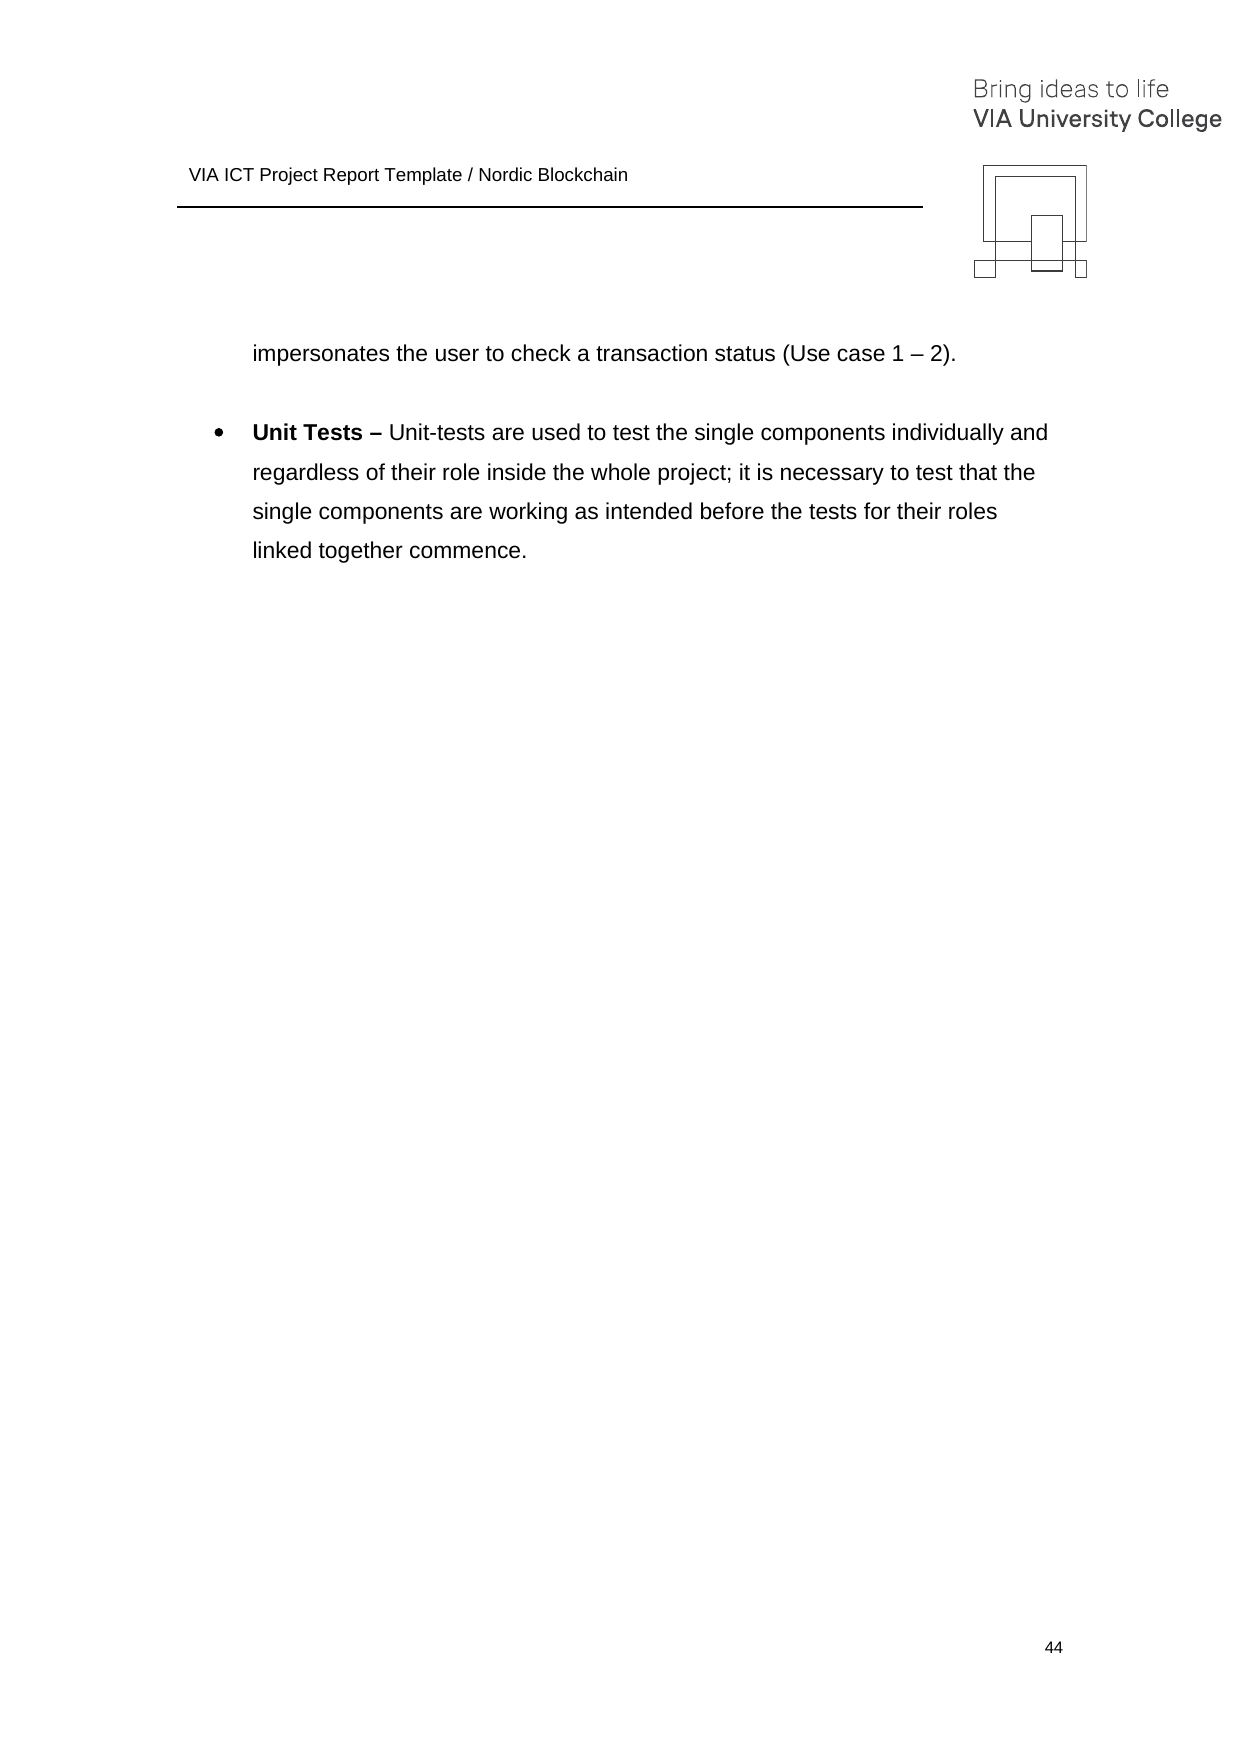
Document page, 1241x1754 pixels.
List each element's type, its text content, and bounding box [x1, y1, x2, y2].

list Unit Tests – Unit-tests are used to test the single components individually and regardless of their role inside the whole project; it is necessary to test that the single components are working as intended before the tests for their roles linked together commence. [215, 419, 1063, 564]
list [215, 340, 1063, 406]
